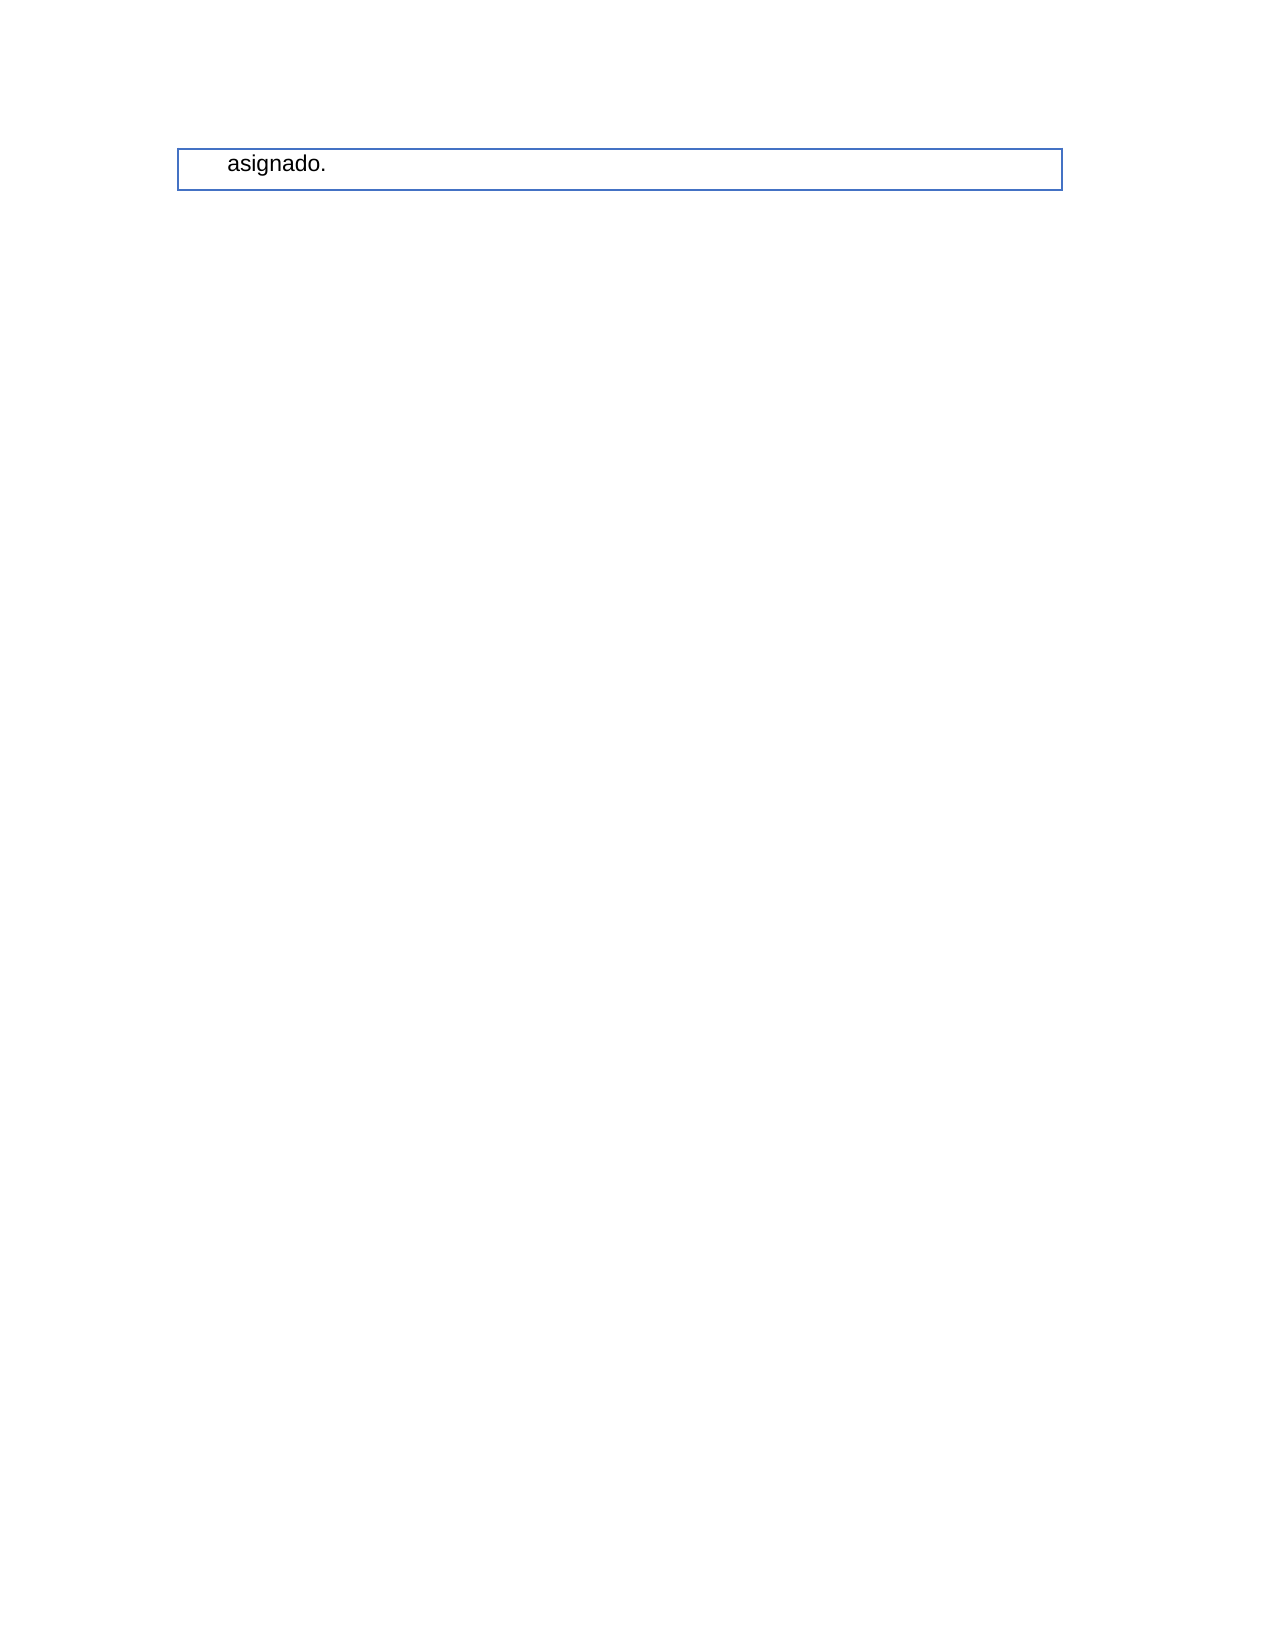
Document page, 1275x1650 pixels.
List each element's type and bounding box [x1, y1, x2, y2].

table_cell [179, 150, 1061, 189]
